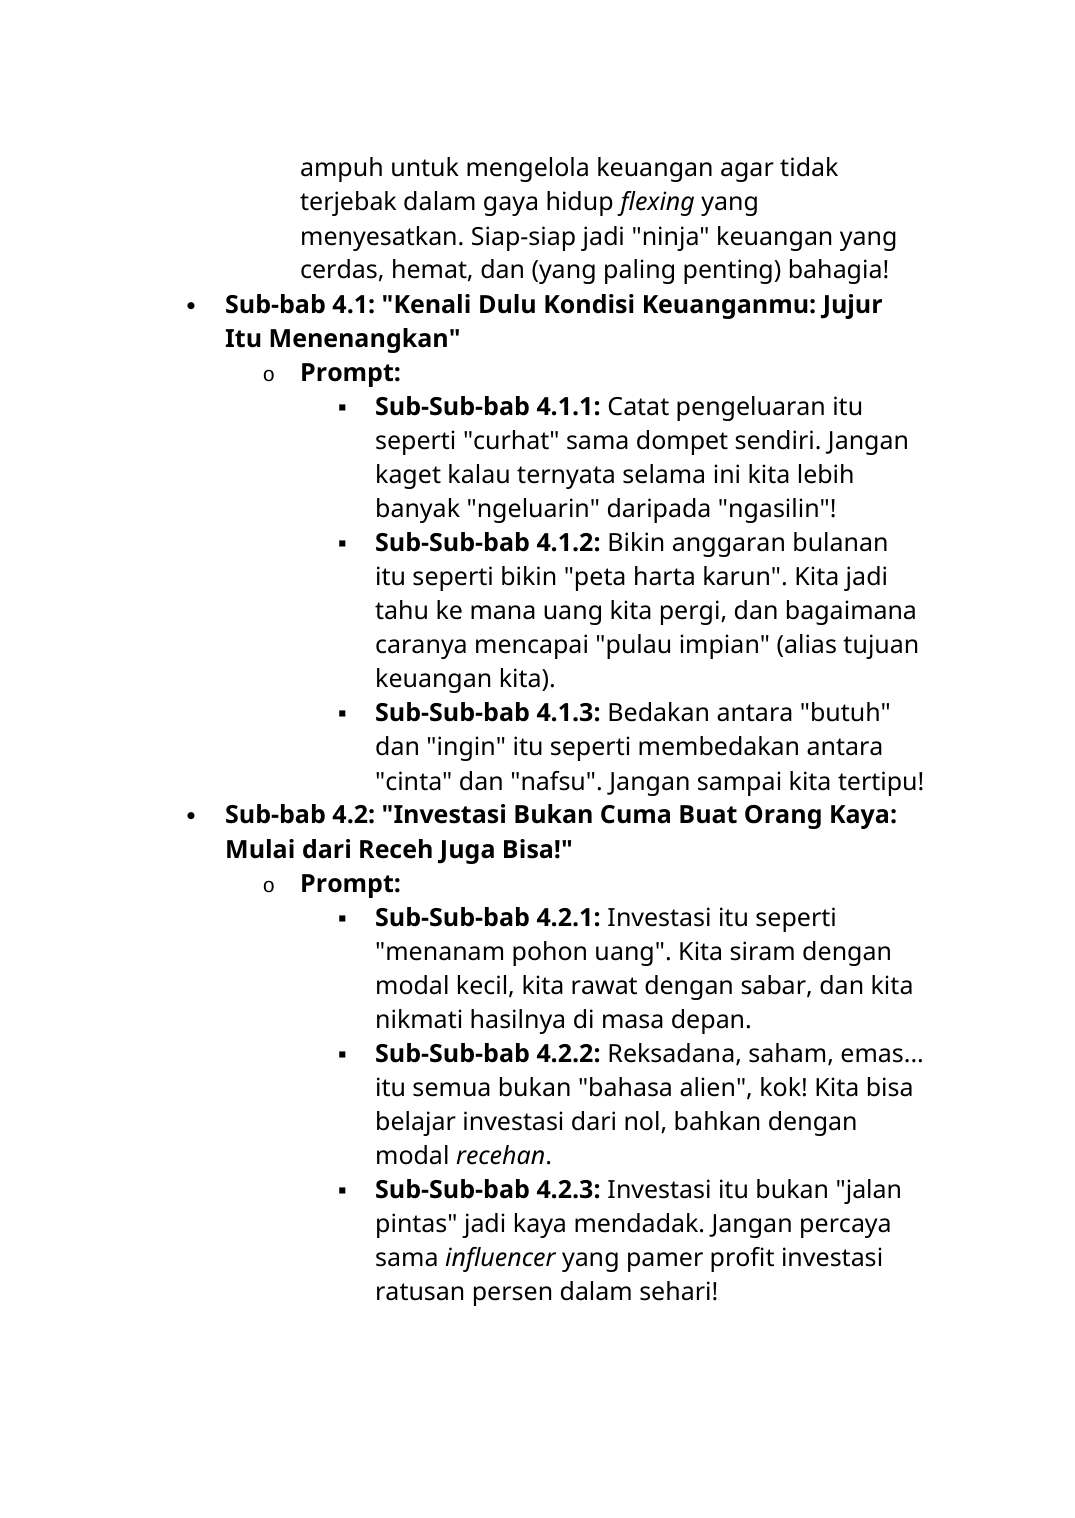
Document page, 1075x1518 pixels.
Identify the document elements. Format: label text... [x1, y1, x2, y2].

list Sub-Sub-bab 4.2.3: Investasi itu bukan "jalan pintas" jadi kaya mendadak. Jangan percaya sama influencer yang pamer profit investasi ratusan persen dalam sehari! [337, 1172, 925, 1308]
list Sub-Sub-bab 4.1.1: Catat pengeluaran itu seperti "curhat" sama dompet sendiri. Jangan kaget kalau ternyata selama ini kita lebih banyak "ngeluarin" daripada "ngasilin"! [337, 388, 925, 525]
list Prompt: [262, 865, 925, 899]
list Sub-bab 4.2: "Investasi Bukan Cuma Buat Orang Kaya: Mulai dari Receh Juga Bisa!" [187, 797, 925, 865]
list Sub-Sub-bab 4.2.1: Investasi itu seperti "menanam pohon uang". Kita siram dengan modal kecil, kita rawat dengan sabar, dan kita nikmati hasilnya di masa depan. [337, 899, 925, 1036]
list Prompt: [262, 354, 925, 388]
list Sub-bab 4.1: "Kenali Dulu Kondisi Keuanganmu: Jujur Itu Menenangkan" [187, 286, 925, 354]
list Sub-Sub-bab 4.1.3: Bedakan antara "butuh" dan "ingin" itu seperti membedakan antara "cinta" dan "nafsu". Jangan sampai kita tertipu! [337, 695, 925, 797]
list Sub-Sub-bab 4.2.2: Reksadana, saham, emas... itu semua bukan "bahasa alien", kok! Kita bisa belajar investasi dari nol, bahkan dengan modal recehan. [337, 1036, 925, 1172]
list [262, 150, 925, 286]
list Sub-Sub-bab 4.1.2: Bikin anggaran bulanan itu seperti bikin "peta harta karun". Kita jadi tahu ke mana uang kita pergi, dan bagaimana caranya mencapai "pulau impian" (alias tujuan keuangan kita). [337, 525, 925, 695]
